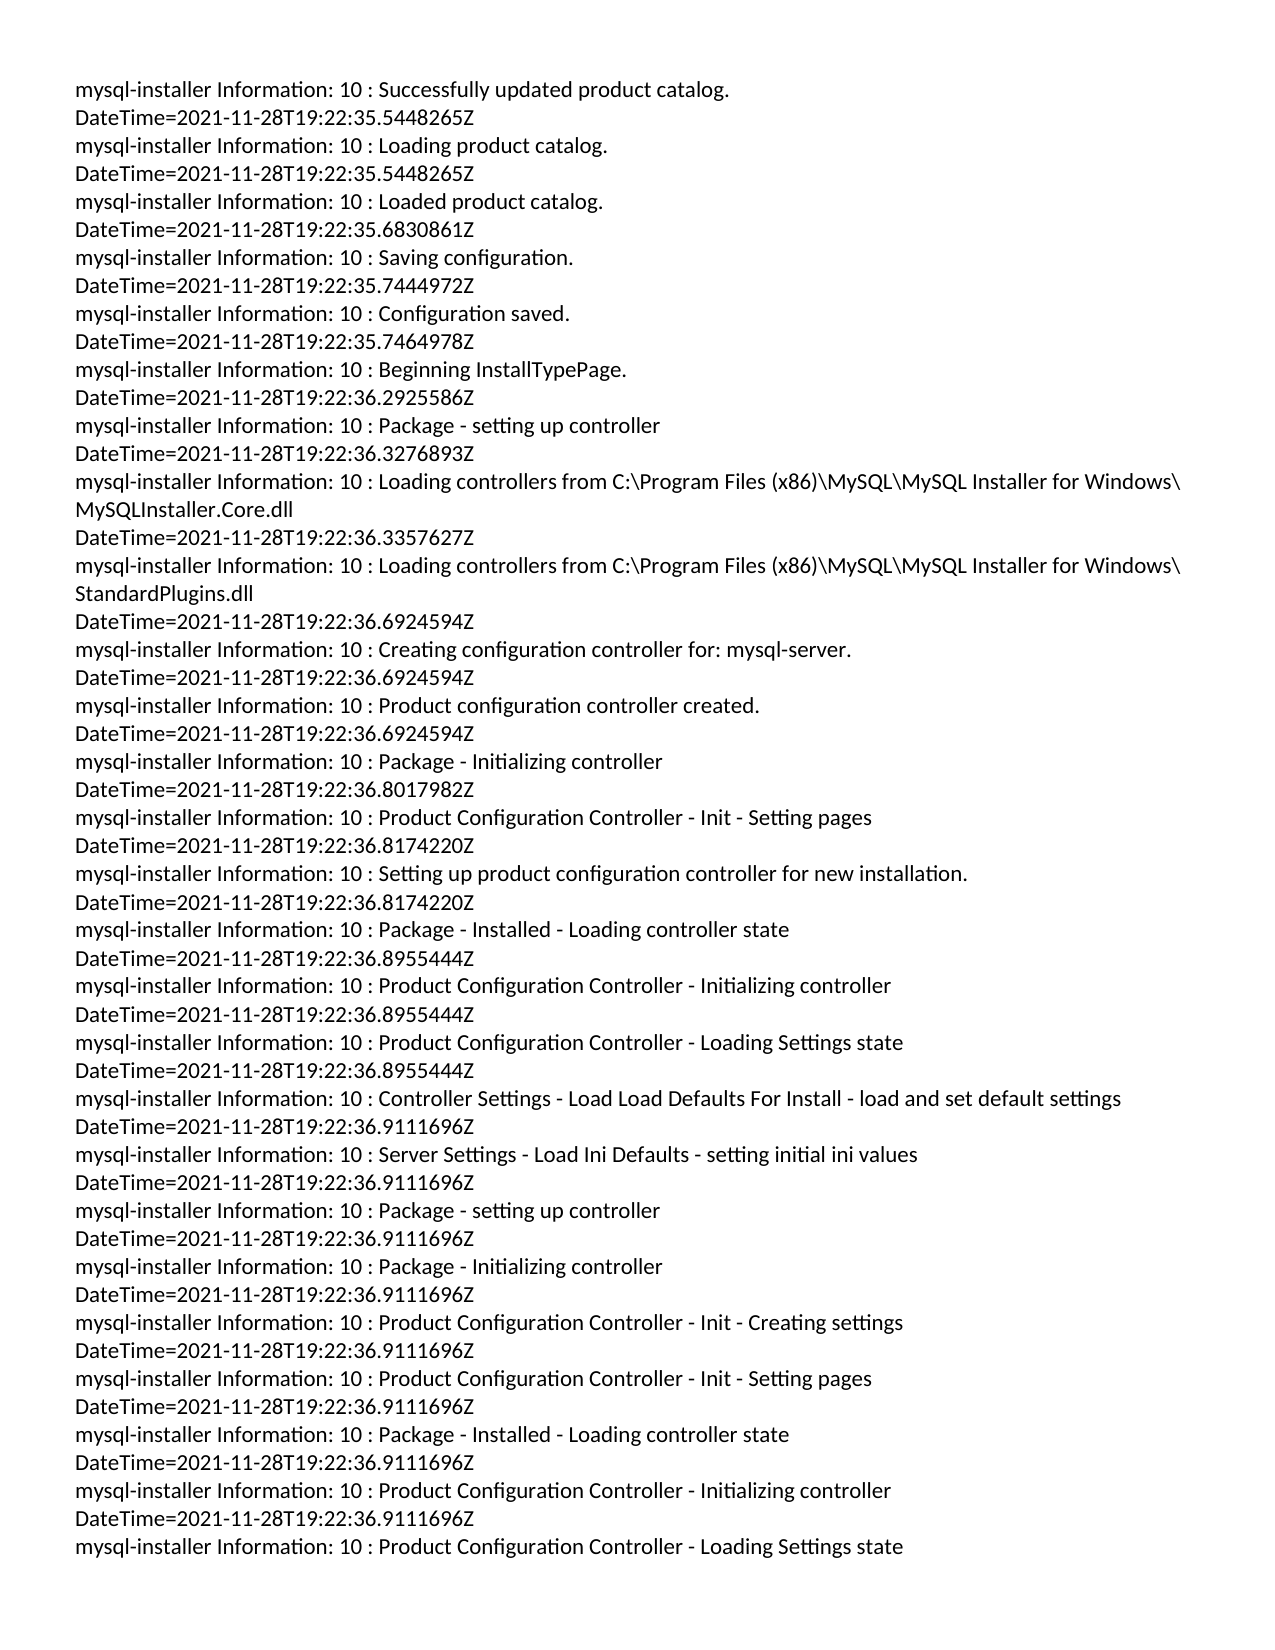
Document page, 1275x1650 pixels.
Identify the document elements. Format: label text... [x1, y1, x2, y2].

text mysql-installer Information: 10 : Package - setting up controller [75, 411, 1200, 439]
text mysql-installer Information: 10 : Saving configuration. [75, 243, 1200, 271]
text mysql-installer Information: 10 : Loading controllers from C:\Program Files (x86)\MySQL\MySQL Installer for Windows\MySQLInstaller.Core.dll [75, 467, 1200, 523]
text mysql-installer Information: 10 : Loaded product catalog. [75, 187, 1200, 215]
text mysql-installer Information: 10 : Beginning InstallTypePage. [75, 355, 1200, 383]
text DateTime=2021-11-28T19:22:36.6924594Z [75, 719, 1200, 747]
text DateTime=2021-11-28T19:22:36.8955444Z [75, 944, 1200, 972]
text DateTime=2021-11-28T19:22:36.9111696Z [75, 1392, 1200, 1420]
text DateTime=2021-11-28T19:22:36.8955444Z [75, 1000, 1200, 1028]
text mysql-installer Information: 10 : Server Settings - Load Ini Defaults - setting initial ini values [75, 1140, 1200, 1168]
text mysql-installer Information: 10 : Package - Initializing controller [75, 747, 1200, 776]
text mysql-installer Information: 10 : Package - Installed - Loading controller state [75, 916, 1200, 944]
text mysql-installer Information: 10 : Creating configuration controller for: mysql-server. [75, 635, 1200, 663]
text mysql-installer Information: 10 : Setting up product configuration controller for new installation. [75, 859, 1200, 888]
text mysql-installer Information: 10 : Product Configuration Controller - Init - Setting pages [75, 803, 1200, 832]
text DateTime=2021-11-28T19:22:36.8955444Z [75, 1056, 1200, 1084]
text DateTime=2021-11-28T19:22:36.8017982Z [75, 776, 1200, 803]
text DateTime=2021-11-28T19:22:35.5448265Z [75, 103, 1200, 131]
text mysql-installer Information: 10 : Configuration saved. [75, 299, 1200, 327]
text mysql-installer Information: 10 : Product Configuration Controller - Loading Settings state [75, 1532, 1200, 1560]
text mysql-installer Information: 10 : Product Configuration Controller - Init - Setting pages [75, 1364, 1200, 1392]
text DateTime=2021-11-28T19:22:36.8174220Z [75, 888, 1200, 916]
text mysql-installer Information: 10 : Loading product catalog. [75, 131, 1200, 159]
text mysql-installer Information: 10 : Product configuration controller created. [75, 691, 1200, 719]
text DateTime=2021-11-28T19:22:36.9111696Z [75, 1224, 1200, 1252]
text mysql-installer Information: 10 : Product Configuration Controller - Initializing controller [75, 1476, 1200, 1504]
text mysql-installer Information: 10 : Loading controllers from C:\Program Files (x86)\MySQL\MySQL Installer for Windows\StandardPlugins.dll [75, 551, 1200, 607]
text mysql-installer Information: 10 : Product Configuration Controller - Init - Creating settings [75, 1308, 1200, 1336]
text DateTime=2021-11-28T19:22:36.3357627Z [75, 523, 1200, 551]
text DateTime=2021-11-28T19:22:36.8174220Z [75, 832, 1200, 859]
text mysql-installer Information: 10 : Package - setting up controller [75, 1196, 1200, 1224]
text DateTime=2021-11-28T19:22:36.6924594Z [75, 607, 1200, 635]
text DateTime=2021-11-28T19:22:36.2925586Z [75, 383, 1200, 411]
text DateTime=2021-11-28T19:22:35.7464978Z [75, 327, 1200, 355]
text DateTime=2021-11-28T19:22:36.9111696Z [75, 1448, 1200, 1476]
text mysql-installer Information: 10 : Package - Installed - Loading controller state [75, 1420, 1200, 1448]
text DateTime=2021-11-28T19:22:36.6924594Z [75, 663, 1200, 691]
text DateTime=2021-11-28T19:22:35.7444972Z [75, 271, 1200, 299]
text DateTime=2021-11-28T19:22:35.5448265Z [75, 159, 1200, 187]
text mysql-installer Information: 10 : Product Configuration Controller - Initializing controller [75, 972, 1200, 1000]
text DateTime=2021-11-28T19:22:35.6830861Z [75, 215, 1200, 243]
text mysql-installer Information: 10 : Successfully updated product catalog. [75, 75, 1200, 103]
text DateTime=2021-11-28T19:22:36.9111696Z [75, 1280, 1200, 1308]
text DateTime=2021-11-28T19:22:36.9111696Z [75, 1336, 1200, 1364]
text mysql-installer Information: 10 : Package - Initializing controller [75, 1252, 1200, 1280]
text mysql-installer Information: 10 : Controller Settings - Load Load Defaults For Install - load and set default settings [75, 1084, 1200, 1112]
text mysql-installer Information: 10 : Product Configuration Controller - Loading Settings state [75, 1028, 1200, 1056]
text DateTime=2021-11-28T19:22:36.3276893Z [75, 439, 1200, 467]
text DateTime=2021-11-28T19:22:36.9111696Z [75, 1168, 1200, 1196]
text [75, 1504, 1200, 1532]
text DateTime=2021-11-28T19:22:36.9111696Z [75, 1112, 1200, 1140]
